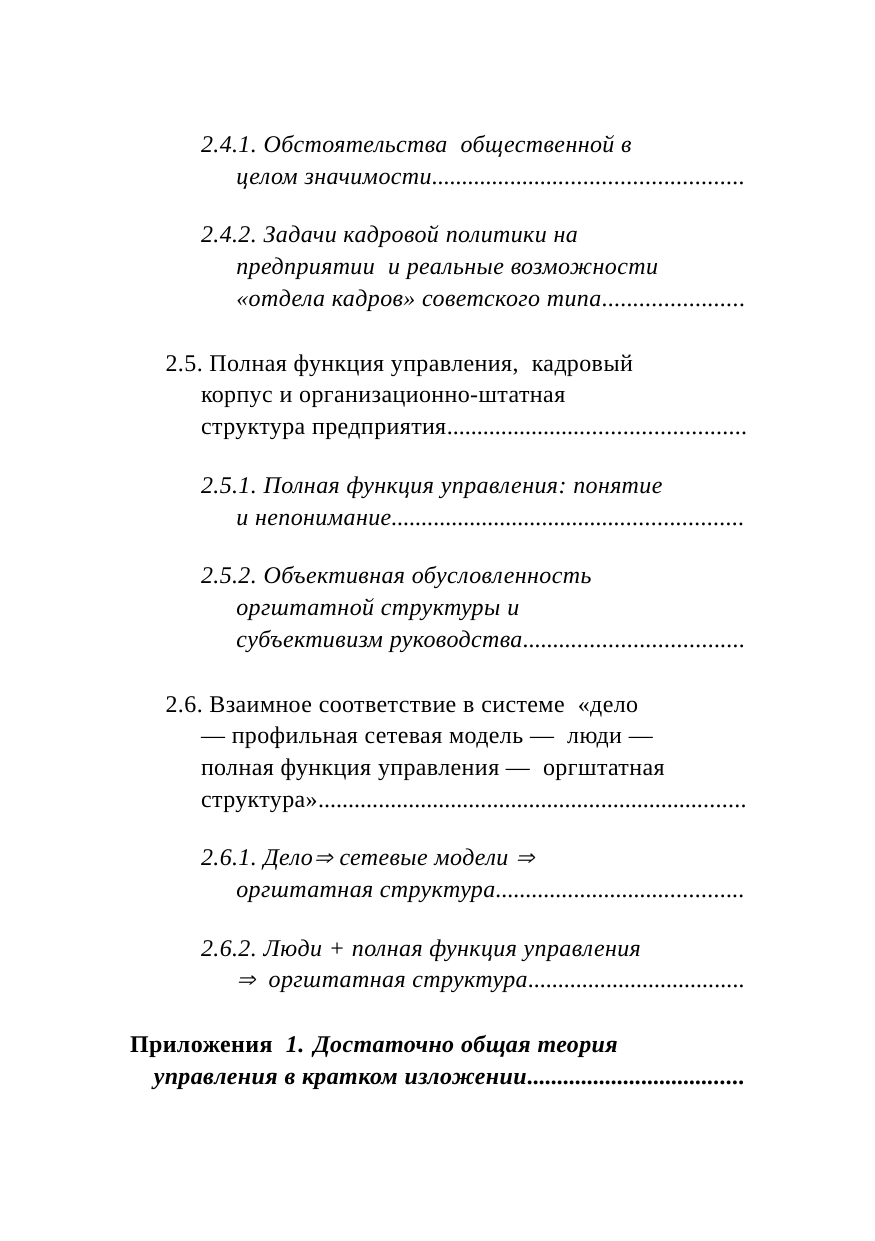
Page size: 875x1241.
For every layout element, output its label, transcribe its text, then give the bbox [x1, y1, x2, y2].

text 2.6.1. Дело сетевые модели оргштатная структура 212 [201, 843, 667, 903]
text 2.5.1. Полная функция управления: понятие и непонимание 181 [201, 471, 667, 530]
text 2.4.2. Задачи кадровой политики на предприятии и реальные возможности «отдела кадров» советского типа 174 [201, 220, 667, 311]
text 2.4.1. Обстоятельства общественной в целом значимости 168 [201, 130, 667, 189]
text Приложения 1. Достаточно общая теория управления в кратком изложении 261 [130, 1030, 638, 1090]
text 2.6. Взаимное соответствие в системе «дело — профильная сетевая модель — люди — полная функция управления — оргштатная структура» 209 [165, 689, 667, 812]
text 2.5.2. Объективная обусловленность оргштатной структуры и субъективизм руководства 195 [201, 561, 667, 652]
text 2.6.2. Люди + полная функция управления оргштатная структура 241 [201, 934, 667, 993]
text 2.5. Полная функция управления, кадровый корпус и организационно-штатная структура предприятия 181 [165, 349, 667, 440]
